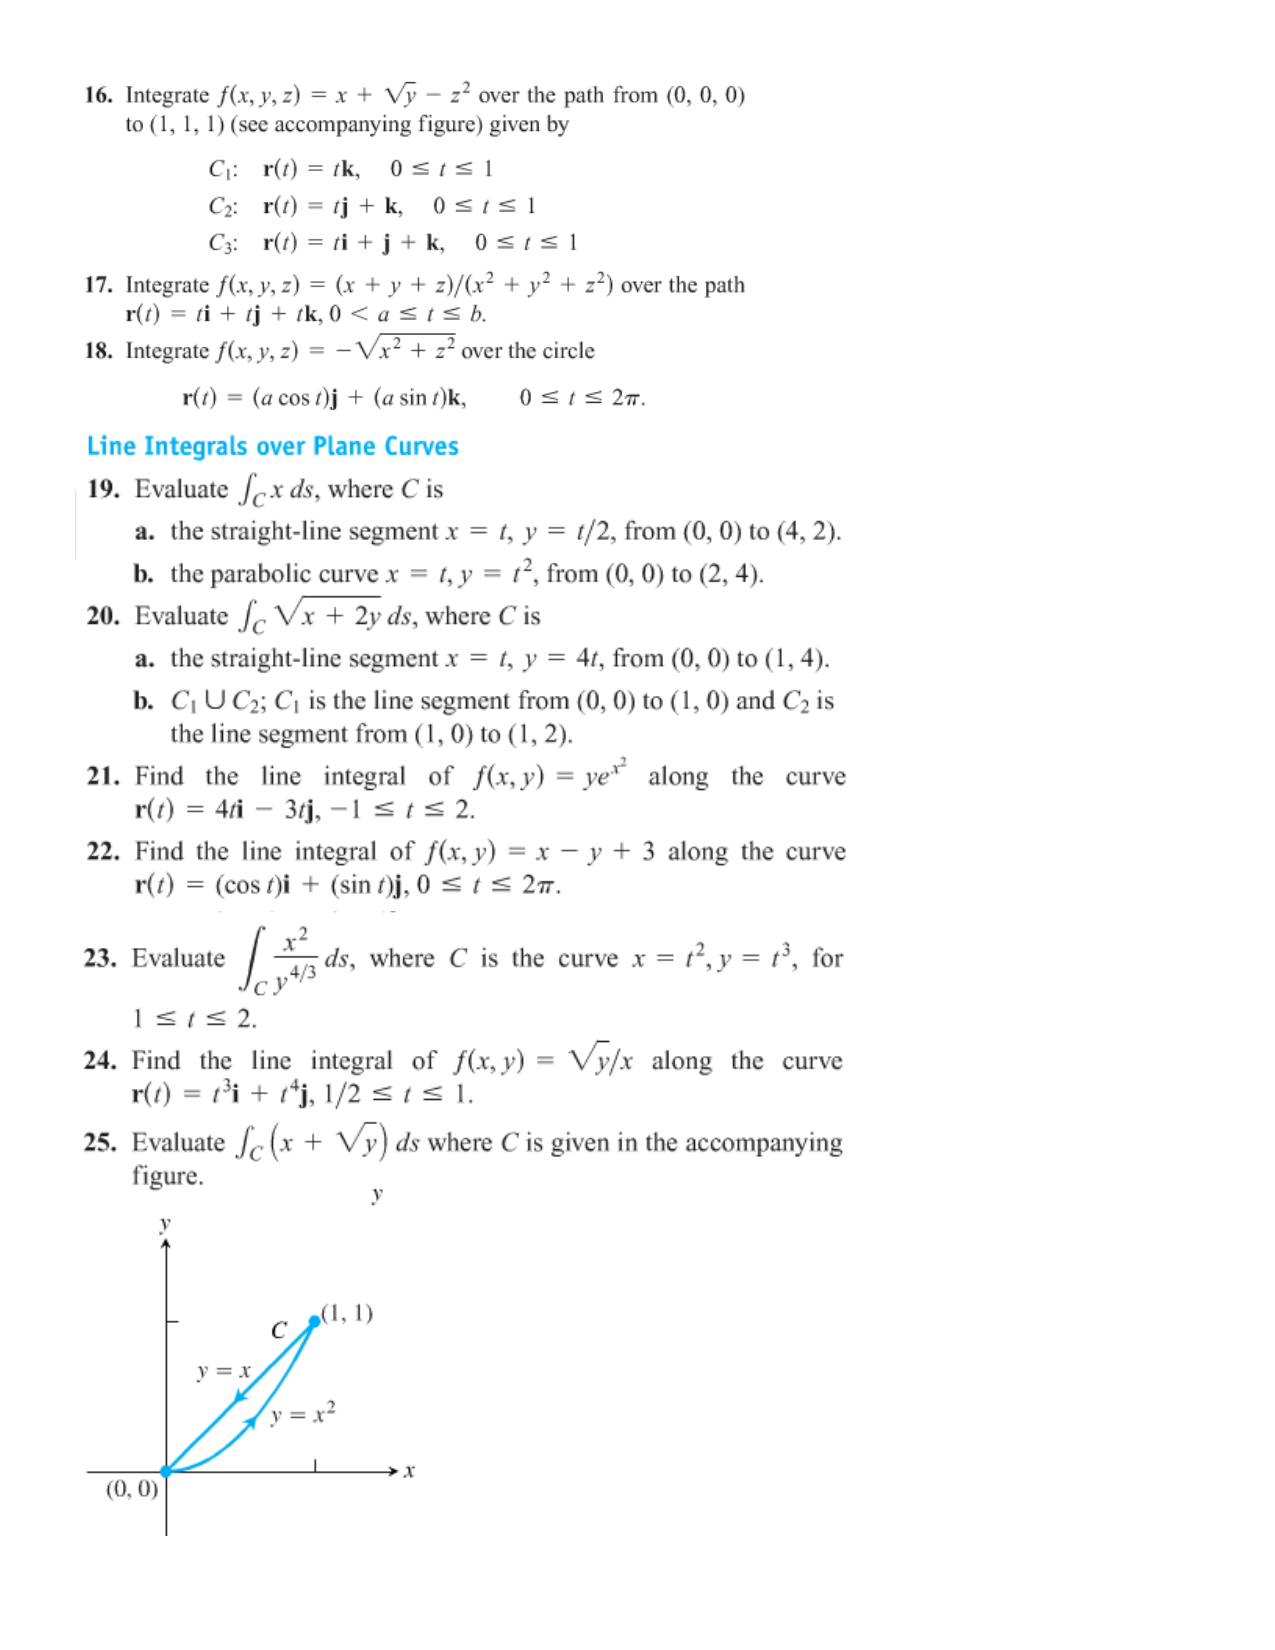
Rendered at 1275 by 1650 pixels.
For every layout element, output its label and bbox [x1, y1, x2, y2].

picture [75, 1210, 426, 1536]
picture [75, 424, 860, 908]
picture [75, 75, 764, 421]
picture [75, 911, 855, 1207]
